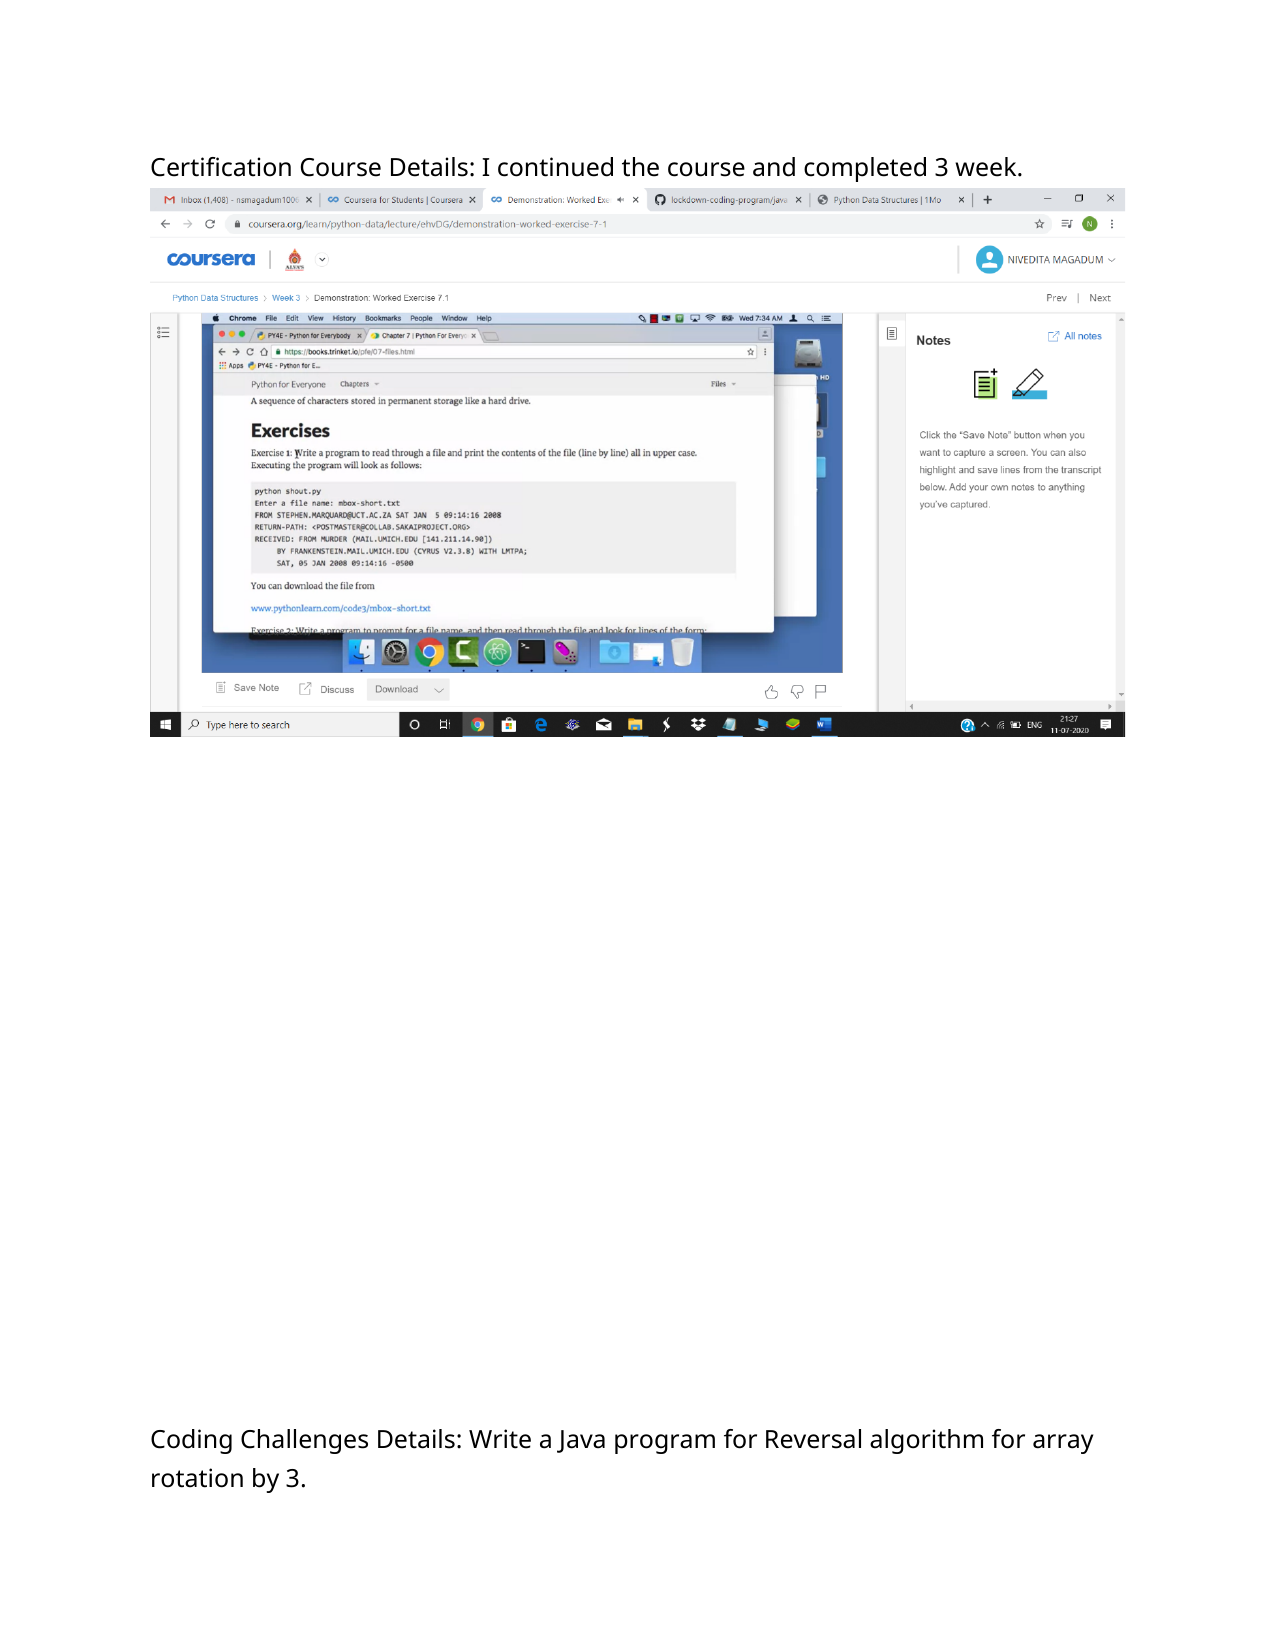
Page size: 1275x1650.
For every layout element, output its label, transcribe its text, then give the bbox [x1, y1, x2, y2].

text Certification Course Details: I continued the course and completed 3 week. [150, 150, 1125, 188]
text Coding Challenges Details: Write a Java program for Reversal algorithm for array rotation by 3. [150, 1422, 1125, 1495]
picture [150, 188, 1125, 737]
